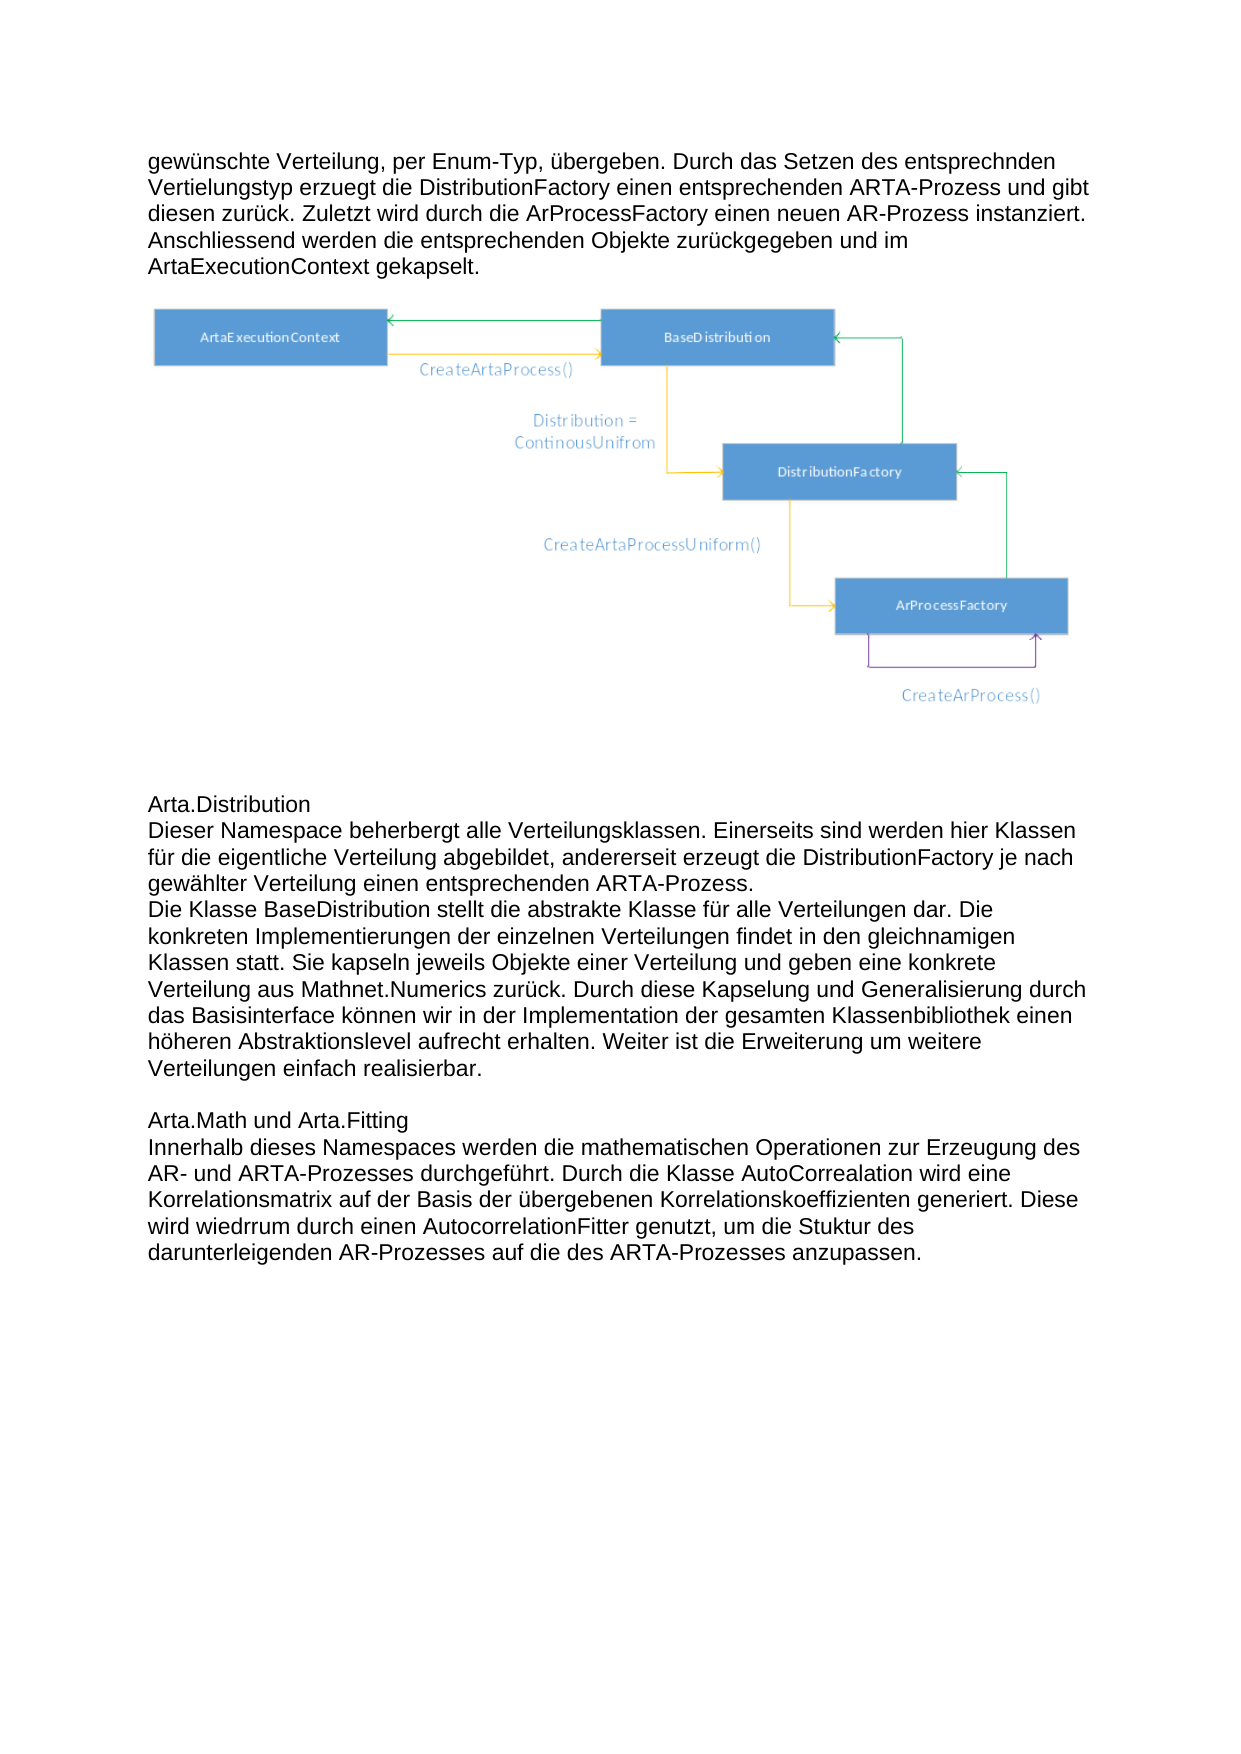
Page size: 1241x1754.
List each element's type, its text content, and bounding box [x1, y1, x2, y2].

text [148, 148, 1093, 279]
text Dieser Namespace beherbergt alle Verteilungsklassen. Einerseits sind werden hier Klassen für die eigentliche Verteilung abgebildet, andererseit erzeugt die DistributionFactory je nach gewählter Verteilung einen entsprechenden ARTA-Prozess. [148, 817, 1093, 896]
text Die Klasse BaseDistribution stellt die abstrakte Klasse für alle Verteilungen dar. Die konkreten Implementierungen der einzelnen Verteilungen findet in den gleichnamigen Klassen statt. Sie kapseln jeweils Objekte einer Verteilung und geben eine konkrete Verteilung aus Mathnet.Numerics zurück. Durch diese Kapselung und Generalisierung durch das Basisinterface können wir in der Implementation der gesamten Klassenbibliothek einen höheren Abstraktionslevel aufrecht erhalten. Weiter ist die Erweiterung um weitere Verteilungen einfach realisierbar. [148, 896, 1093, 1081]
text Arta.Distribution [148, 791, 1093, 817]
text Innerhalb dieses Namespaces werden die mathematischen Operationen zur Erzeugung des AR- und ARTA-Prozesses durchgeführt. Durch die Klasse AutoCorrealation wird eine Korrelationsmatrix auf der Basis der übergebenen Korrelationskoeffizienten generiert. Diese wird wiedrrum durch einen AutocorrelationFitter genutzt, um die Stuktur des darunterleigenden AR-Prozesses auf die des ARTA-Prozesses anzupassen. [148, 1134, 1093, 1265]
text Arta.Math und Arta.Fitting [148, 1107, 1093, 1134]
